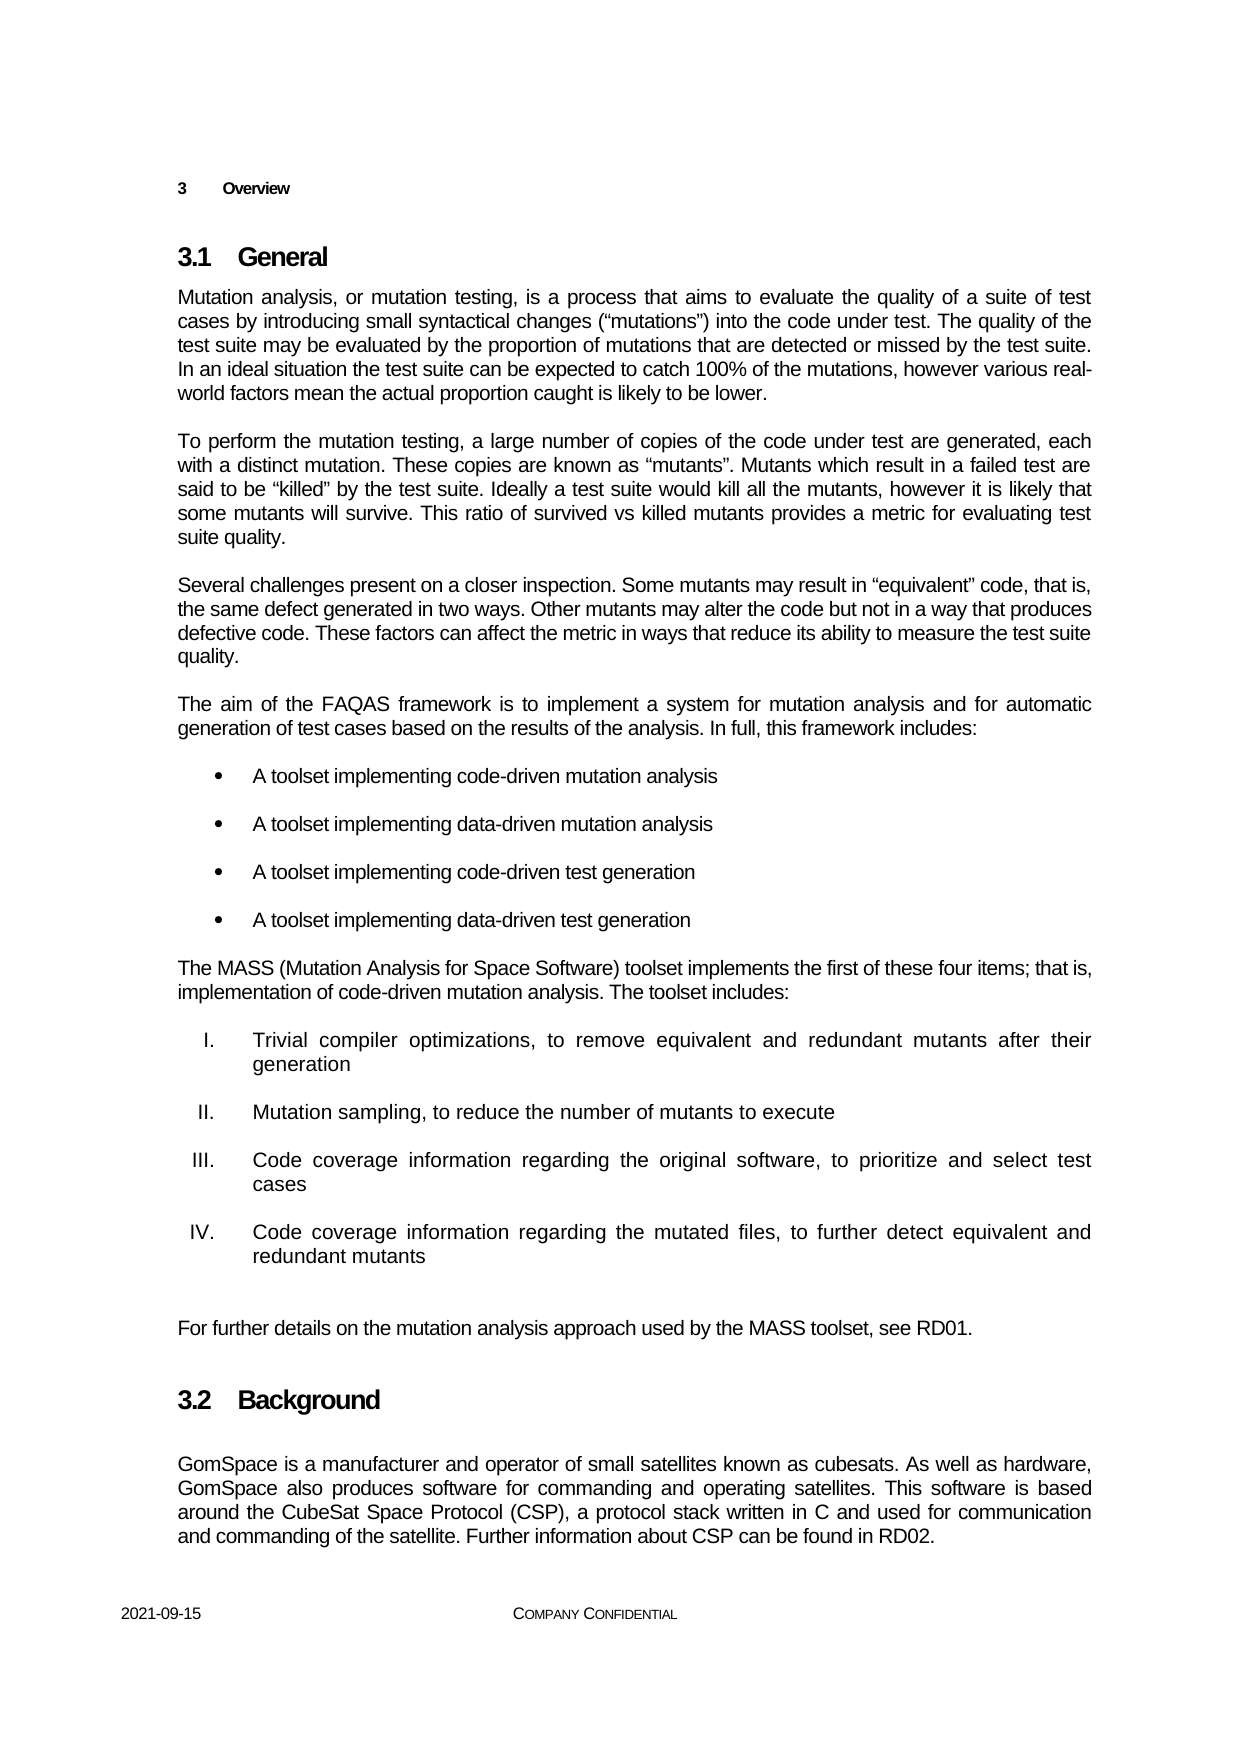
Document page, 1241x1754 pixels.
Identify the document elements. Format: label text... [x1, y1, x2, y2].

text Mutation analysis, or mutation testing, is a process that aims to evaluate the quality of a suite of test cases by introducing small syntactical changes (“mutations”) into the code under test. The quality of the test suite may be evaluated by the proportion of mutations that are detected or missed by the test suite. In an ideal situation the test suite can be expected to catch 100% of the mutations, however various real-world factors mean the actual proportion caught is likely to be lower. [177, 285, 1092, 405]
text To perform the mutation testing, a large number of copies of the code under test are generated, each with a distinct mutation. These copies are known as “mutants”. Mutants which result in a failed test are said to be “killed” by the test suite. Ideally a test suite would kill all the mutants, however it is likely that some mutants will survive. This ratio of survived vs killed mutants provides a metric for evaluating test suite quality. [177, 429, 1092, 548]
list Mutation sampling, to reduce the number of mutants to execute [215, 1100, 1092, 1124]
list A toolset implementing code-driven test generation [215, 860, 1092, 884]
list Code coverage information regarding the original software, to prioritize and select test cases [215, 1148, 1092, 1196]
list A toolset implementing code-driven mutation analysis [215, 764, 1092, 788]
list A toolset implementing data-driven test generation [215, 908, 1092, 932]
subtitle Overview [171, 173, 1092, 219]
text Several challenges present on a closer inspection. Some mutants may result in “equivalent” code, that is, the same defect generated in two ways. Other mutants may alter the code but not in a way that produces defective code. These factors can affect the metric in ways that reduce its ability to measure the test suite quality. [177, 572, 1092, 668]
text The aim of the FAQAS framework is to implement a system for mutation analysis and for automatic generation of test cases based on the results of the analysis. In full, this framework includes: [177, 692, 1092, 740]
text GomSpace is a manufacturer and operator of small satellites known as cubesats. As well as hardware, GomSpace also produces software for commanding and operating satellites. This software is based around the CubeSat Space Protocol (CSP), a protocol stack written in C and used for communication and commanding of the satellite. Further information about CSP can be found in RD02. [177, 1452, 1092, 1548]
text For further details on the mutation analysis approach used by the MASS toolset, see RD01. [177, 1316, 1092, 1339]
subtitle General [177, 241, 1092, 272]
list Code coverage information regarding the mutated files, to further detect equivalent and redundant mutants [215, 1220, 1092, 1268]
text The MASS (Mutation Analysis for Space Software) toolset implements the first of these four items; that is, implementation of code-driven mutation analysis. The toolset includes: [177, 956, 1092, 1004]
subtitle Background [177, 1384, 1092, 1416]
list Trivial compiler optimizations, to remove equivalent and redundant mutants after their generation [215, 1028, 1092, 1076]
list A toolset implementing data-driven mutation analysis [215, 812, 1092, 836]
